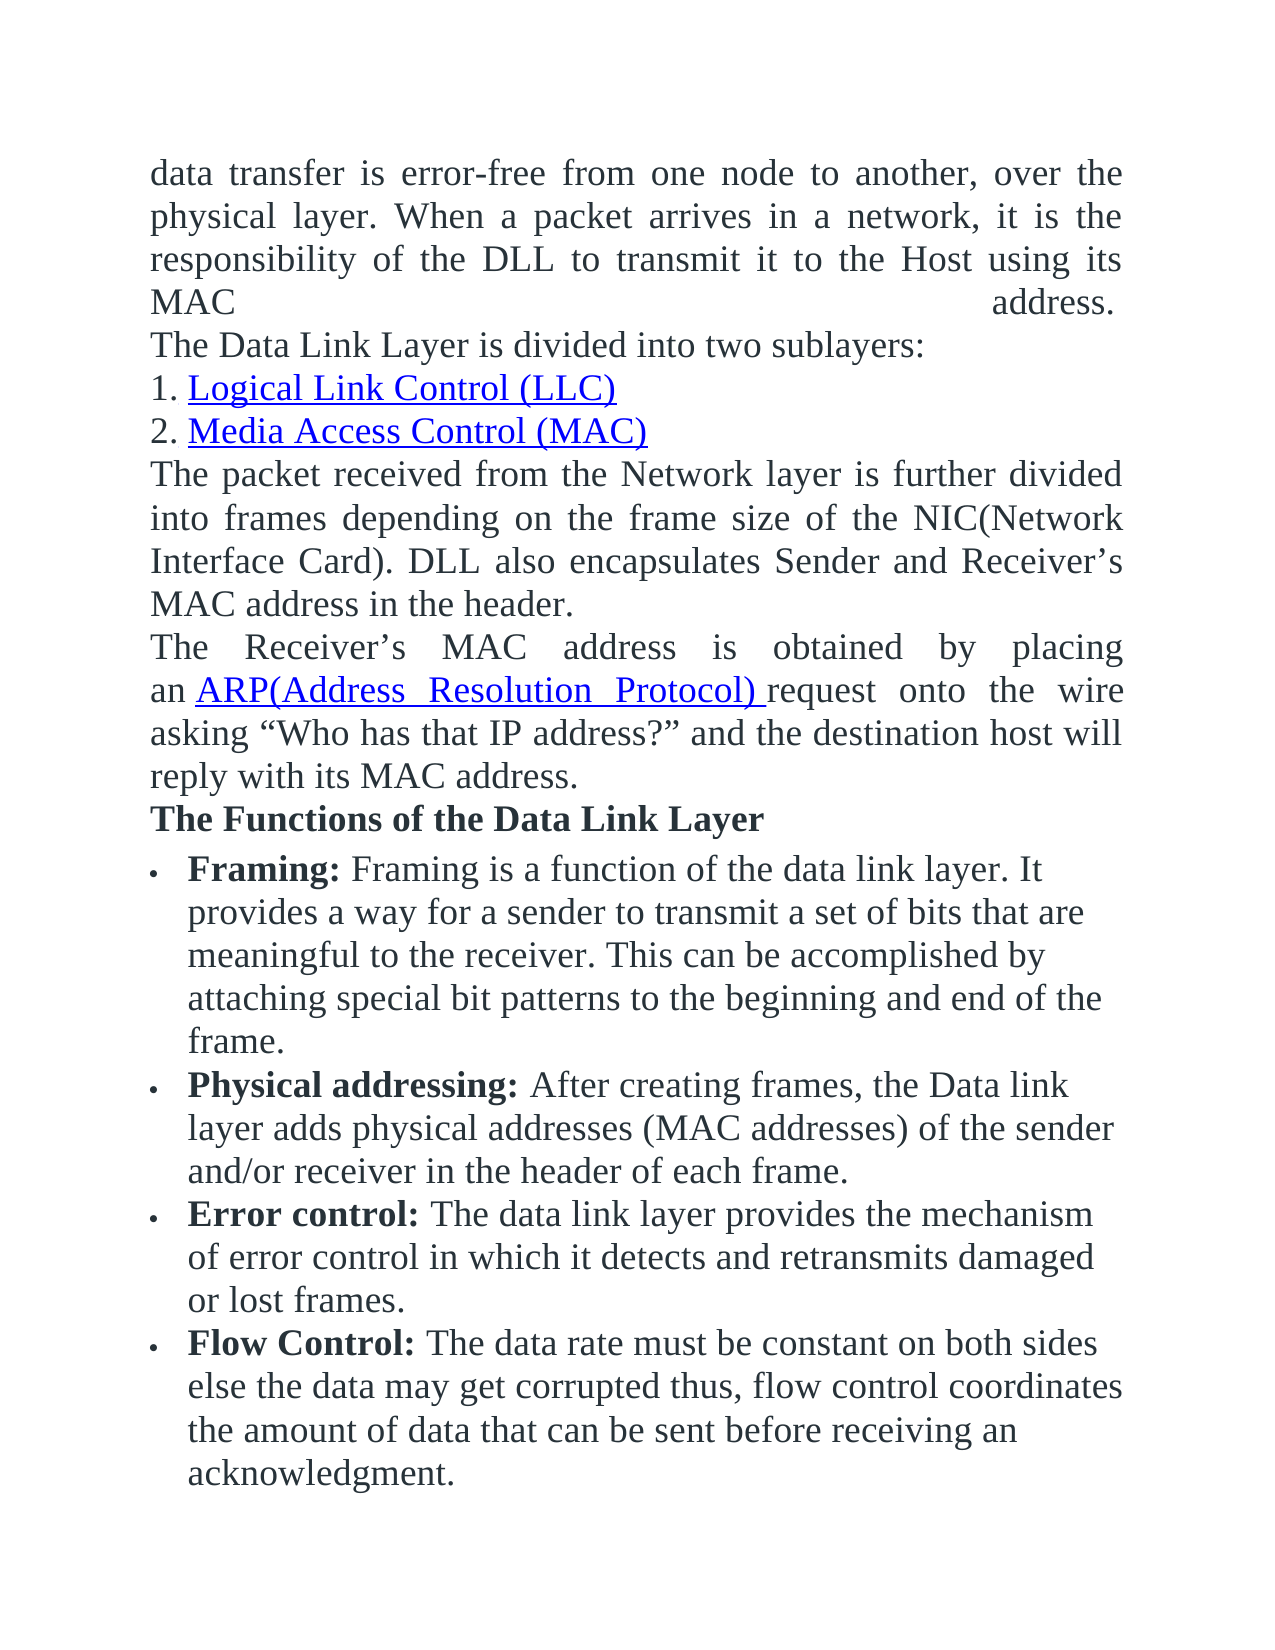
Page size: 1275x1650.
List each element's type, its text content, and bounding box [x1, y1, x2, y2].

list Media Access Control (MAC) [150, 409, 1125, 452]
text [150, 150, 1125, 366]
list Logical Link Control (LLC) [150, 366, 1125, 409]
subtitle The Functions of the Data Link Layer [150, 797, 1125, 840]
list Physical addressing: After creating frames, the Data link layer adds physical addresses (MAC addresses) of the sender and/or receiver in the header of each frame. [150, 1062, 1125, 1191]
list Flow Control: The data rate must be constant on both sides else the data may get corrupted thus, flow control coordinates the amount of data that can be sent before receiving an acknowledgment. [150, 1321, 1125, 1493]
text The packet received from the Network layer is further divided into frames depending on the frame size of the NIC(Network Interface Card). DLL also encapsulates Sender and Receiver’s MAC address in the header. [150, 452, 1125, 624]
text The Receiver’s MAC address is obtained by placing an ARP(Address Resolution Protocol) request onto the wire asking “Who has that IP address?” and the destination host will reply with its MAC address. [150, 624, 1125, 797]
list Error control: The data link layer provides the mechanism of error control in which it detects and retransmits damaged or lost frames. [150, 1191, 1125, 1321]
list Framing: Framing is a function of the data link layer. It provides a way for a sender to transmit a set of bits that are meaningful to the receiver. This can be accomplished by attaching special bit patterns to the beginning and end of the frame. [150, 846, 1125, 1062]
